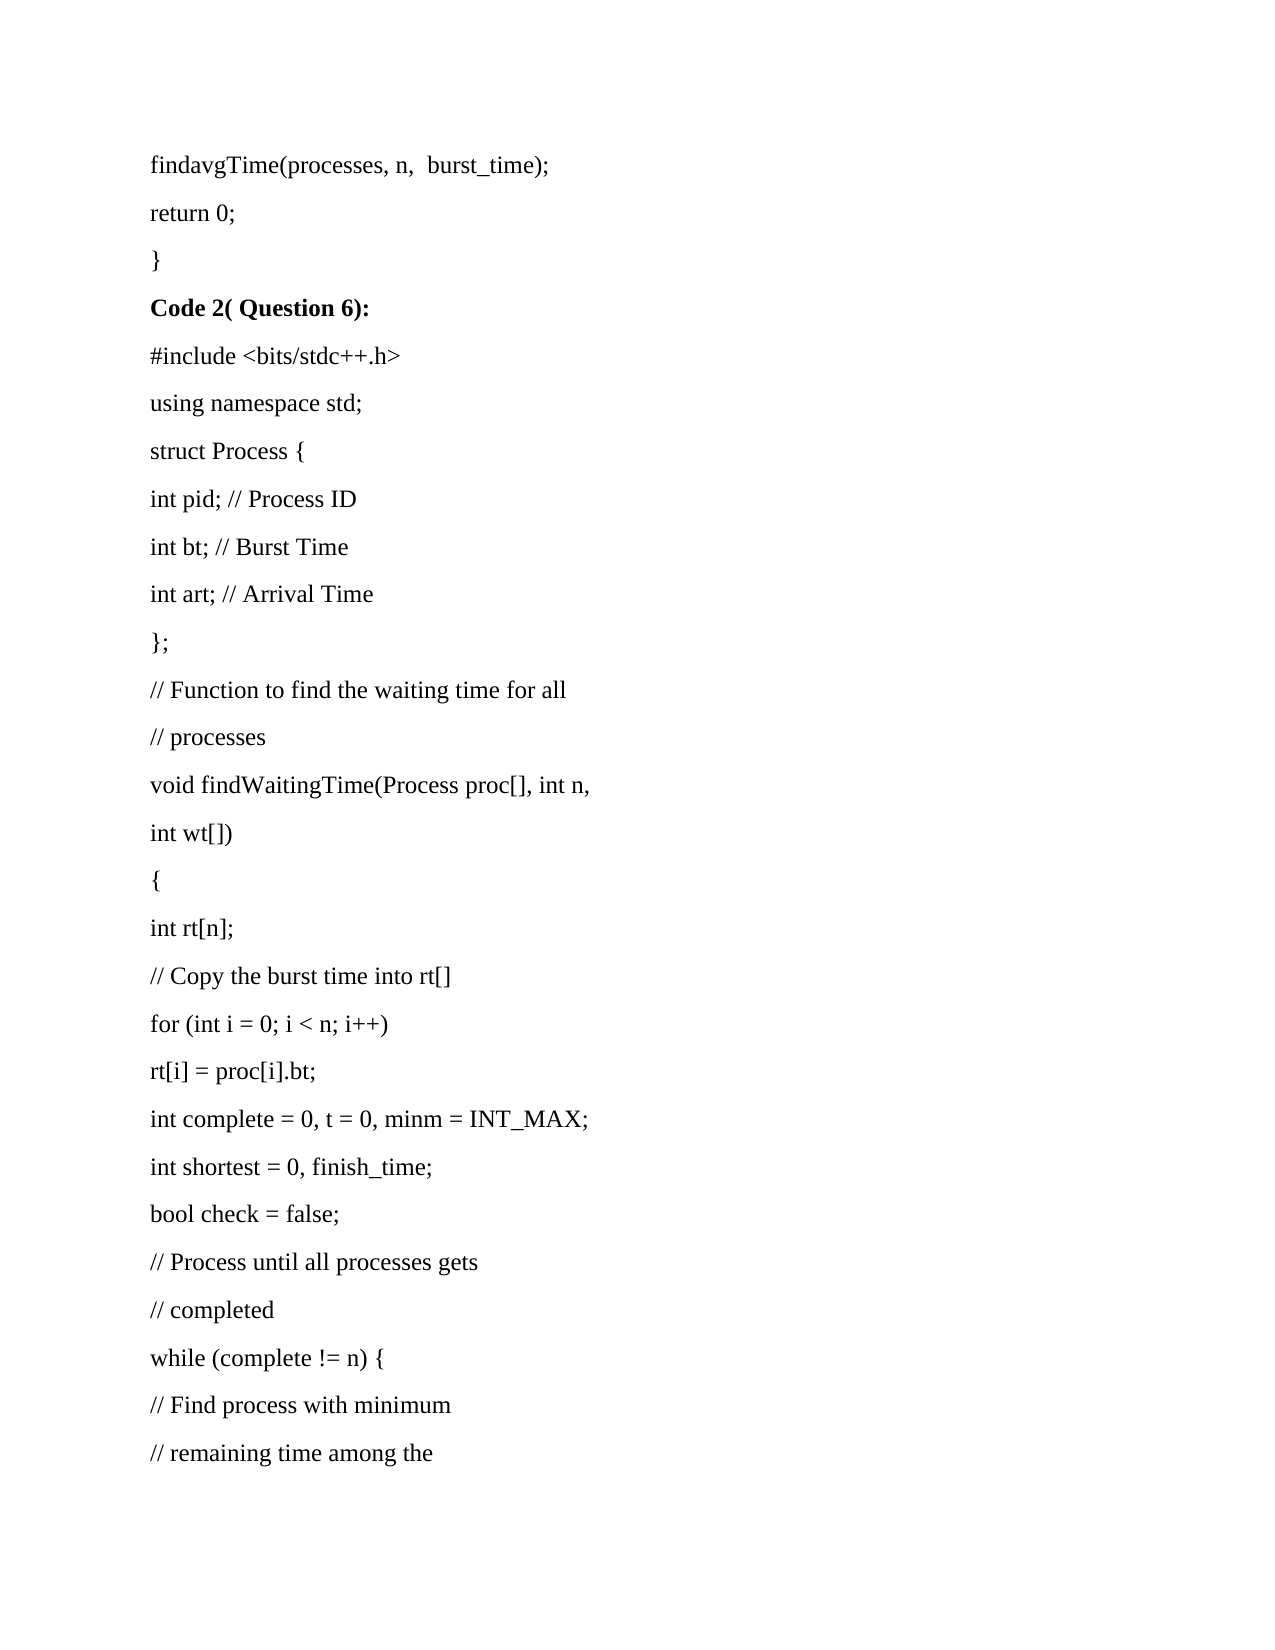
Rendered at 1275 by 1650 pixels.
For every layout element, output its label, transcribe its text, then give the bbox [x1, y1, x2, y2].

text int art; // Arrival Time [150, 579, 1125, 608]
text // processes [150, 722, 1125, 751]
text int bt; // Burst Time [150, 532, 1125, 560]
text int wt[]) [150, 818, 1125, 847]
text }; [150, 627, 1125, 656]
text return 0; [150, 198, 1125, 226]
text int rt[n]; [150, 913, 1125, 942]
text using namespace std; [150, 388, 1125, 417]
text // Find process with minimum [150, 1390, 1125, 1419]
text #include <bits/stdc++.h> [150, 341, 1125, 369]
text // Copy the burst time into rt[] [150, 961, 1125, 990]
text while (complete != n) { [150, 1343, 1125, 1371]
text int pid; // Process ID [150, 484, 1125, 513]
text // remaining time among the [150, 1438, 1125, 1467]
text for (int i = 0; i < n; i++) [150, 1009, 1125, 1037]
text int shortest = 0, finish_time; [150, 1152, 1125, 1181]
text void findWaitingTime(Process proc[], int n, [150, 770, 1125, 799]
text // Process until all processes gets [150, 1247, 1125, 1276]
text struct Process { [150, 436, 1125, 465]
text // completed [150, 1295, 1125, 1324]
text int complete = 0, t = 0, minm = INT_MAX; [150, 1104, 1125, 1133]
text { [150, 866, 1125, 894]
text bool check = false; [150, 1199, 1125, 1228]
text } [150, 245, 1125, 274]
text // Function to find the waiting time for all [150, 675, 1125, 703]
text Code 2( Question 6): [150, 293, 1125, 322]
text findavgTime(processes, n, burst_time); [150, 150, 1125, 179]
text rt[i] = proc[i].bt; [150, 1056, 1125, 1085]
